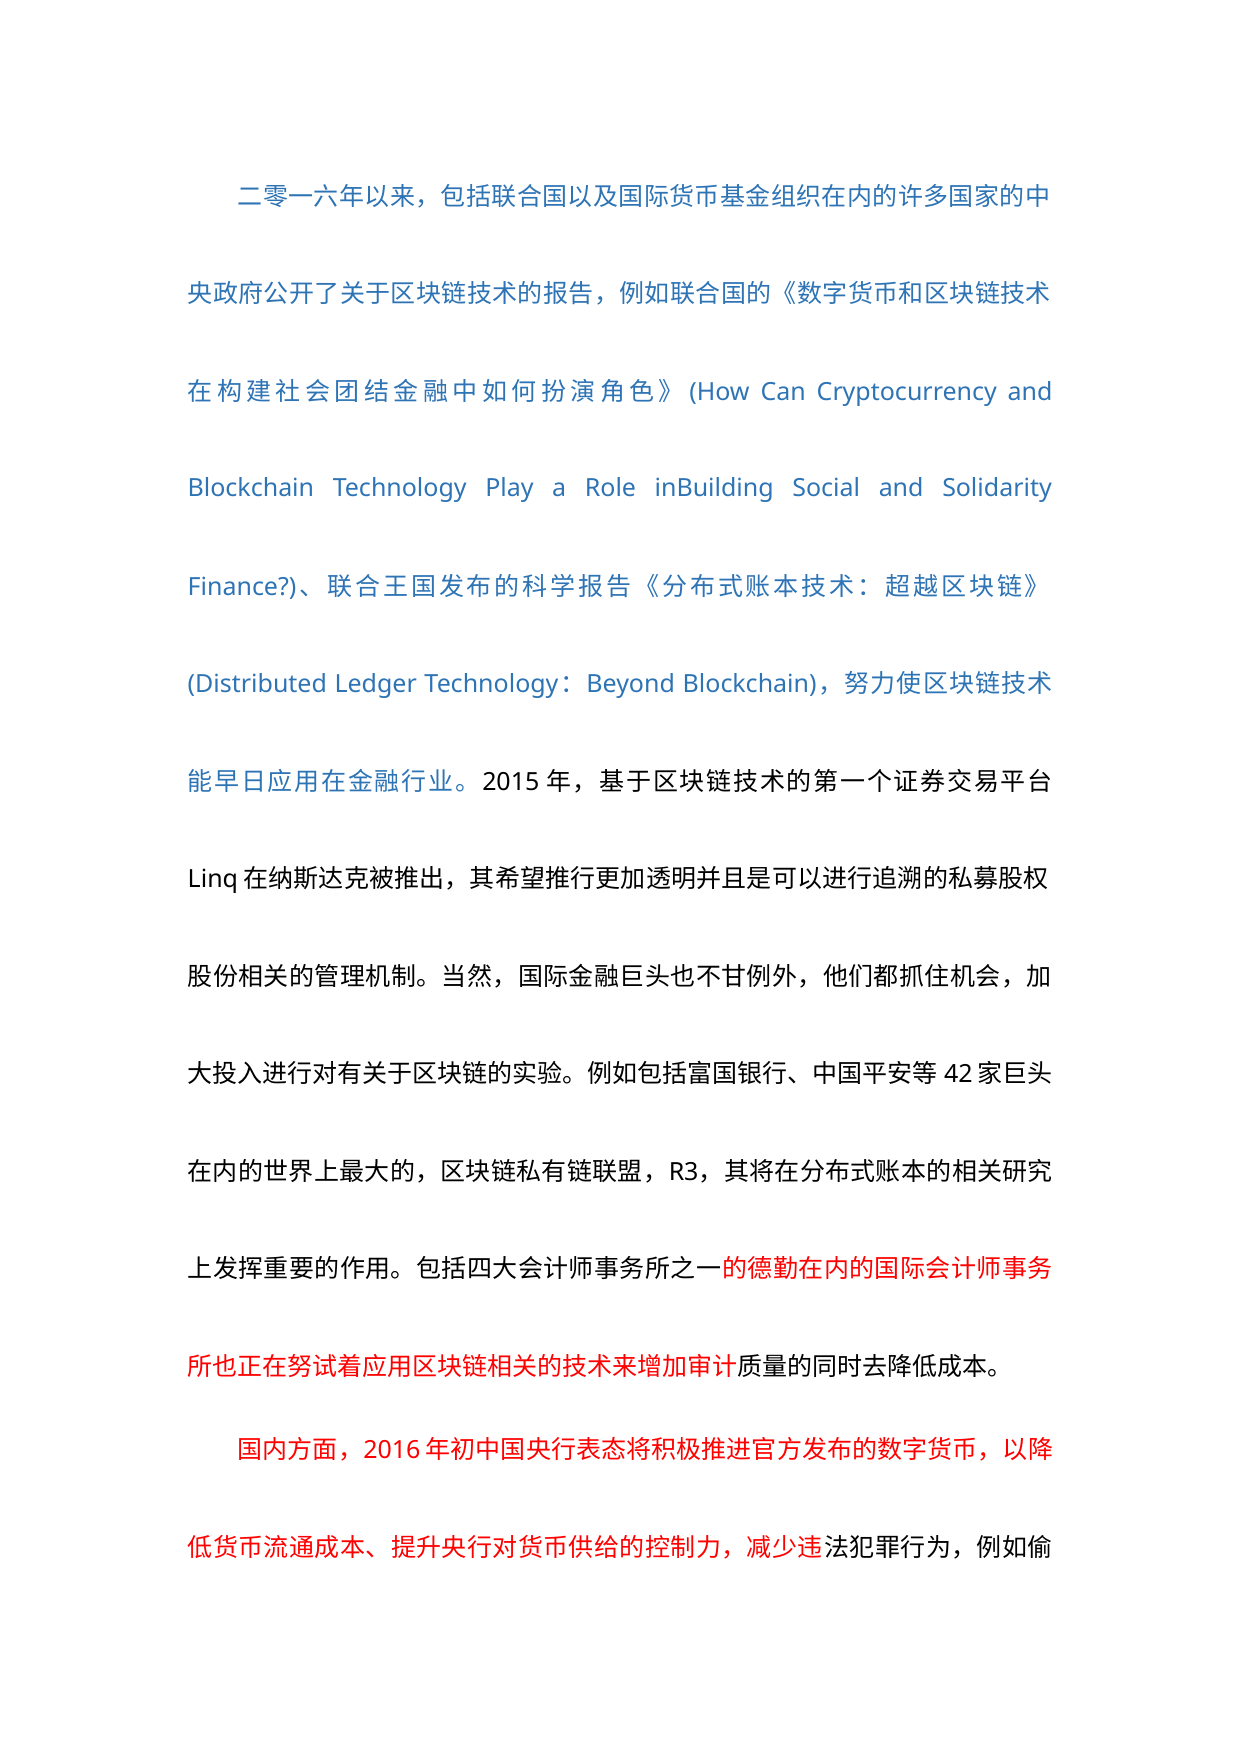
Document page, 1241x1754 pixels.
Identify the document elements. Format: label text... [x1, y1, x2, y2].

text 二零一六年以来，包括联合国以及国际货币基金组织在内的许多国家的中央政府公开了关于区块链技术的报告，例如联合国的《数字货币和区块链技术在构建社会团结金融中如何扮演角色》(How Can Cryptocurrency and Blockchain Technology Play a Role inBuilding Social and Solidarity Finance?)、联合王国发布的科学报告《分布式账本技术：超越区块链》(Distributed Ledger Technology：Beyond Blockchain)，努力使区块链技术能早日应用在金融行业。2015年，基于区块链技术的第一个证券交易平台Linq在纳斯达克被推出，其希望推行更加透明并且是可以进行追溯的私募股权股份相关的管理机制。当然，国际金融巨头也不甘例外，他们都抓住机会，加大投入进行对有关于区块链的实验。例如包括富国银行、中国平安等42家巨头在内的世界上最大的，区块链私有链联盟，R3，其将在分布式账本的相关研究上发挥重要的作用。包括四大会计师事务所之一的德勤在内的国际会计师事务所也正在努试着应用区块链相关的技术来增加审计质量的同时去降低成本。 [187, 162, 1053, 1397]
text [187, 1415, 1053, 1578]
